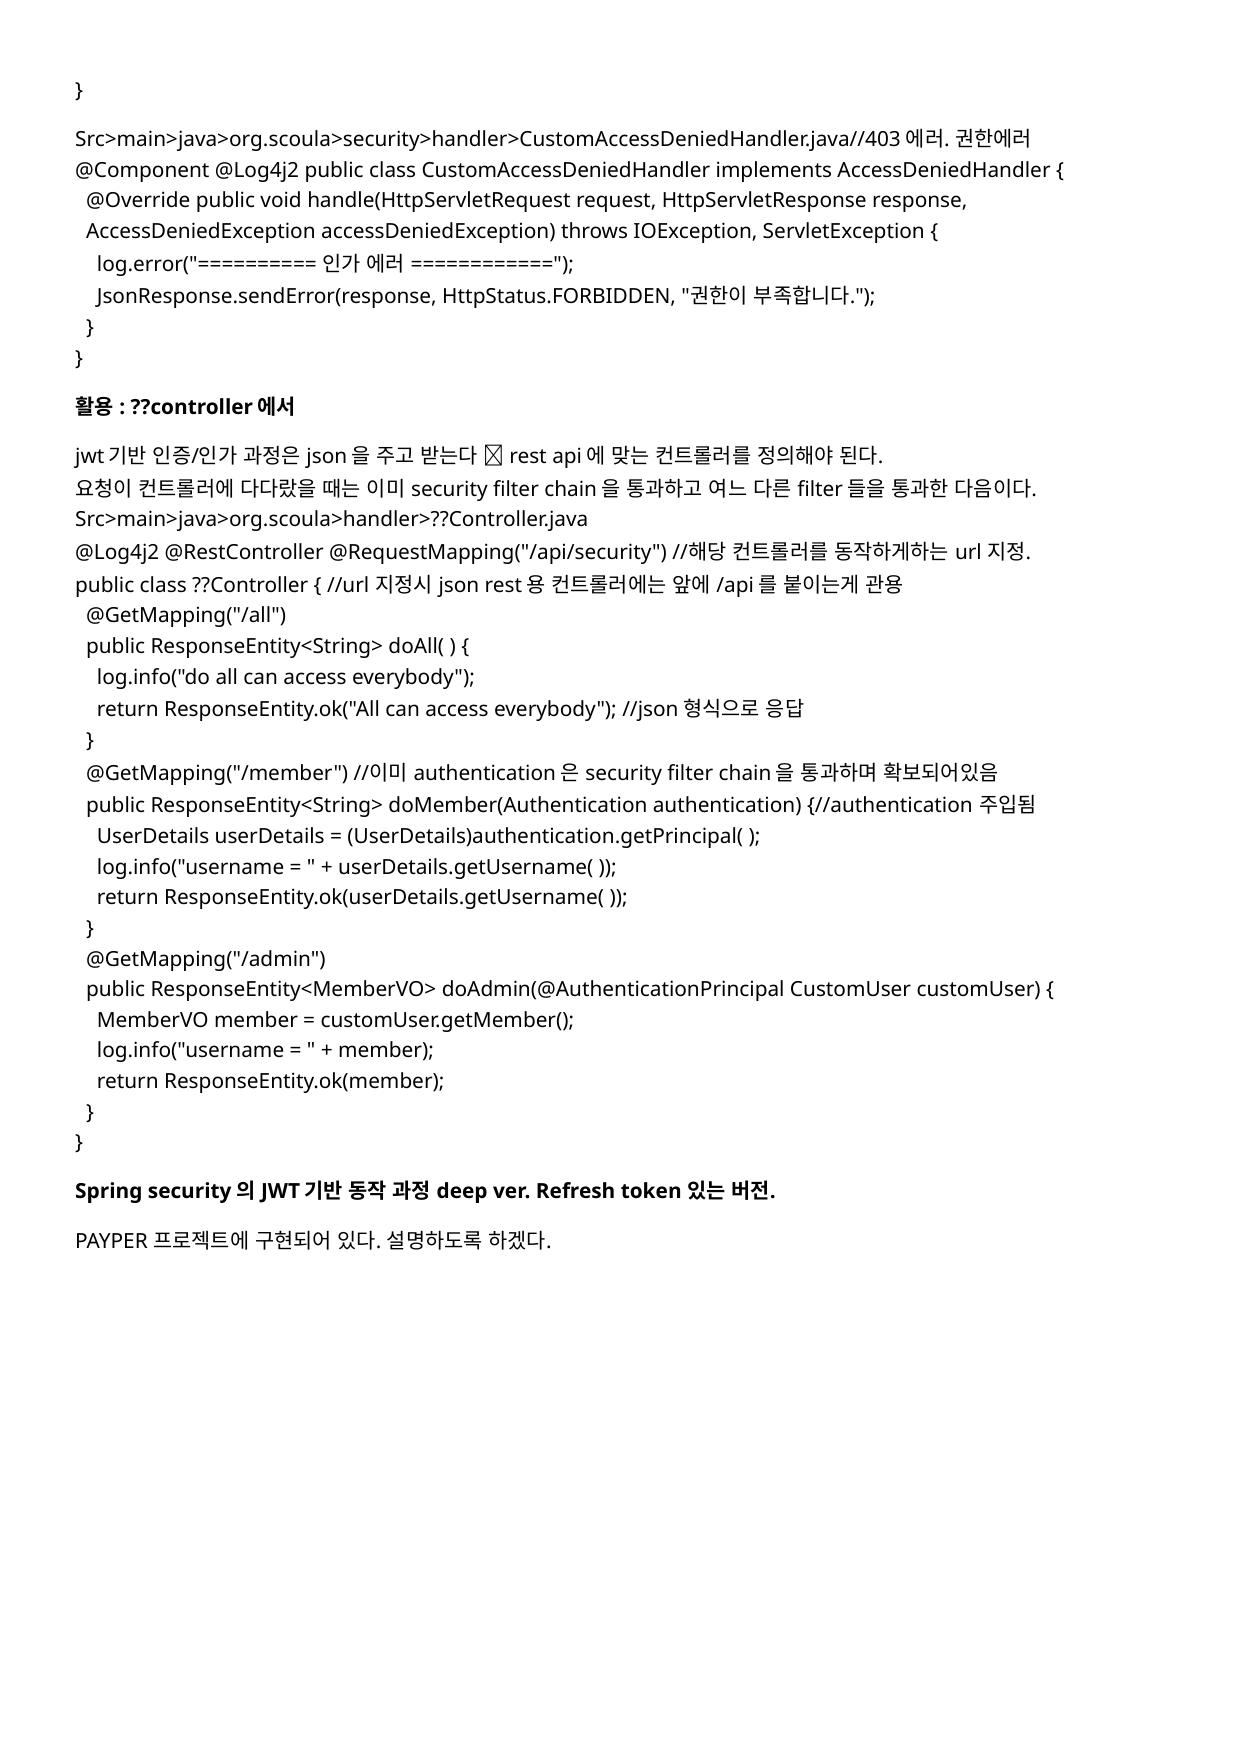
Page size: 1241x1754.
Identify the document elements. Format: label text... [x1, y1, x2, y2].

text Spring security의 JWT기반 동작 과정 deep ver. Refresh token 있는 버전. [75, 1175, 1165, 1205]
text PAYPER 프로젝트에 구현되어 있다. 설명하도록 하겠다. [75, 1224, 1165, 1254]
text Src>main>java>org.scoula>security>handler>CustomAccessDeniedHandler.java//403에러. 권한에러 @Component @Log4j2 public class CustomAccessDeniedHandler implements AccessDeniedHandler { @Override public void handle(HttpServletRequest request, HttpServletResponse response, AccessDeniedException accessDeniedException) throws IOException, ServletException { log.error("========== 인가 에러 ============"); JsonResponse.sendError(response, HttpStatus.FORBIDDEN, "권한이 부족합니다."); } } [75, 122, 1165, 371]
text jwt기반 인증/인가 과정은 json을 주고 받는다 rest api에 맞는 컨트롤러를 정의해야 된다. 요청이 컨트롤러에 다다랐을 때는 이미 security filter chain을 통과하고 여느 다른 filter들을 통과한 다음이다. Src>main>java>org.scoula>handler>??Controller.java @Log4j2 @RestController @RequestMapping("/api/security") //해당 컨트롤러를 동작하게하는 url 지정. public class ??Controller { //url 지정시 json rest용 컨트롤러에는 앞에 /api를 붙이는게 관용 @GetMapping("/all") public ResponseEntity<String> doAll( ) { log.info("do all can access everybody"); return ResponseEntity.ok("All can access everybody"); //json형식으로 응답 } @GetMapping("/member") //이미 authentication은 security filter chain을 통과하며 확보되어있음 public ResponseEntity<String> doMember(Authentication authentication) {//authentication 주입됨 UserDetails userDetails = (UserDetails)authentication.getPrincipal( ); log.info("username = " + userDetails.getUsername( )); return ResponseEntity.ok(userDetails.getUsername( )); } @GetMapping("/admin") public ResponseEntity<MemberVO> doAdmin(@AuthenticationPrincipal CustomUser customUser) { MemberVO member = customUser.getMember(); log.info("username = " + member); return ResponseEntity.ok(member); } } [75, 439, 1165, 1156]
text 활용 : ??controller에서 [75, 390, 1165, 420]
